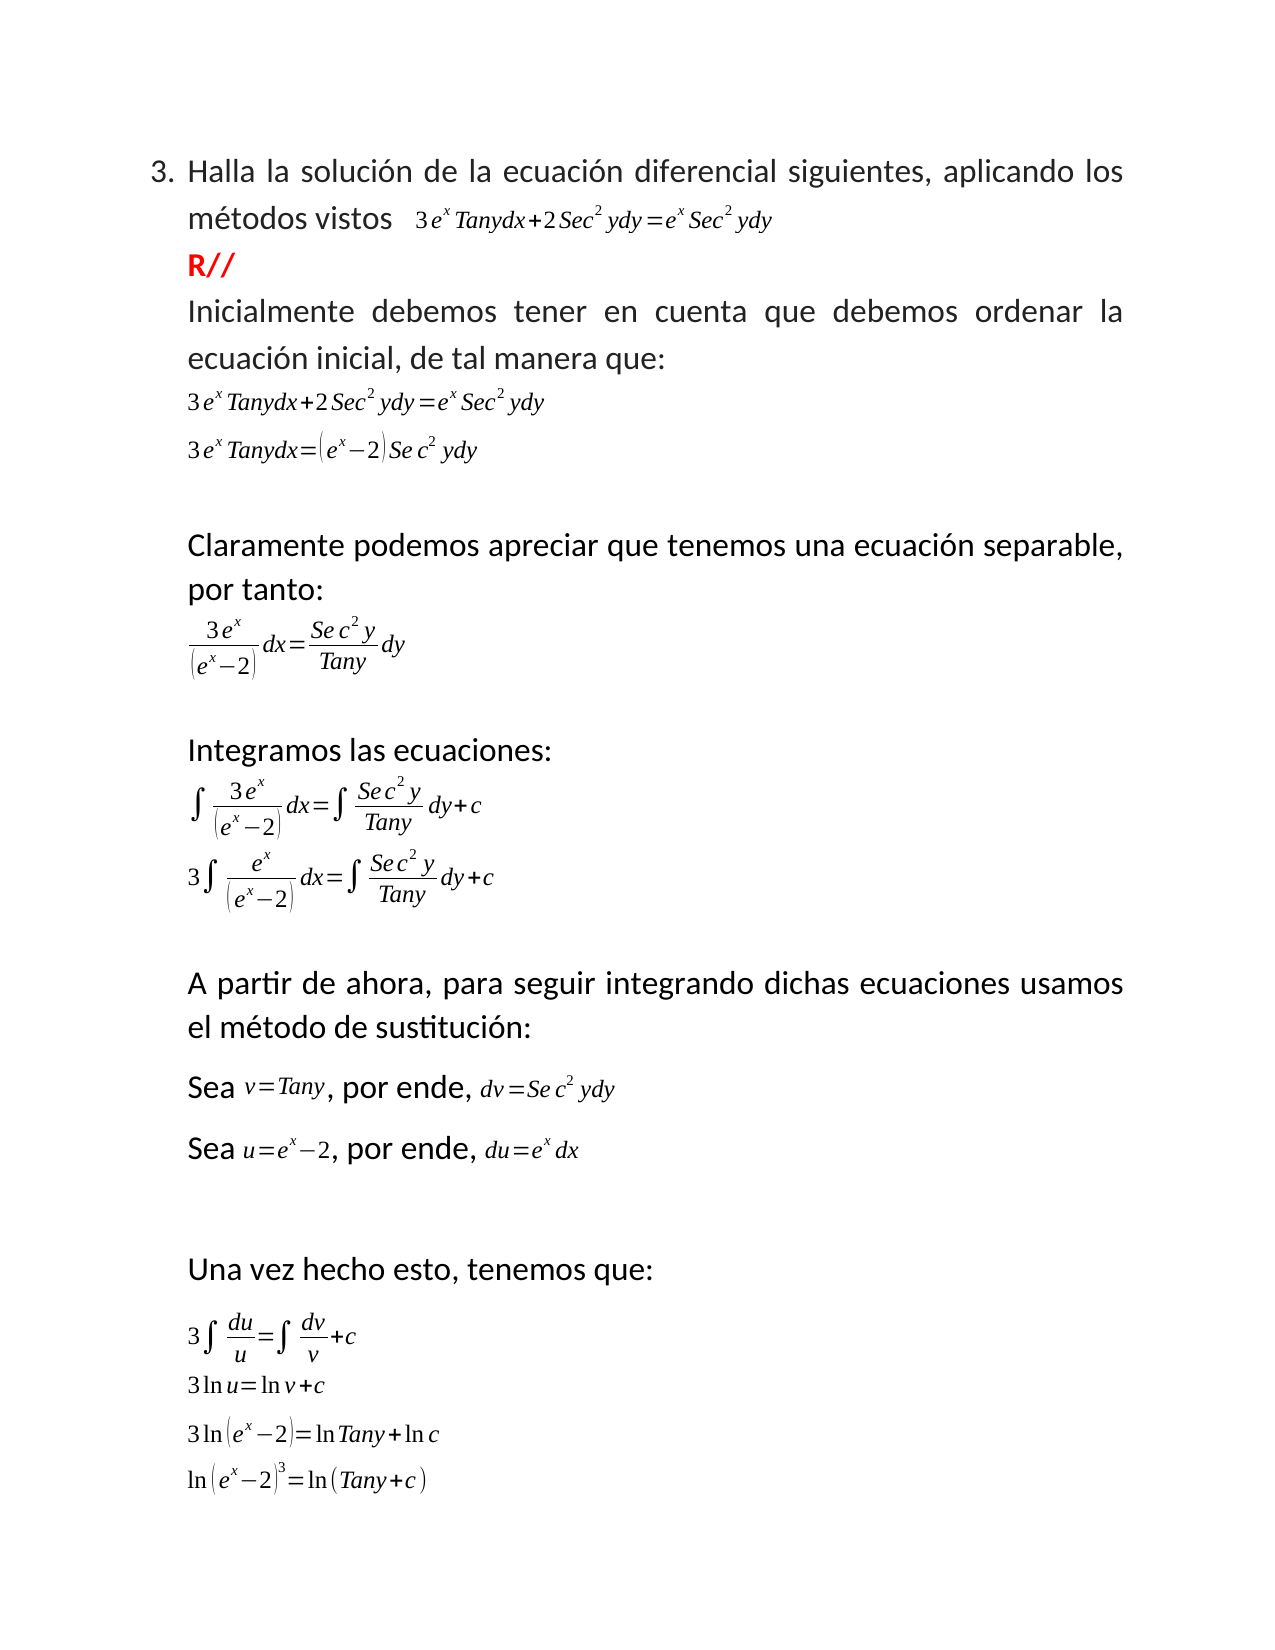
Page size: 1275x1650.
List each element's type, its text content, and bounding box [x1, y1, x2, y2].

text Sea , por ende, [150, 1127, 1125, 1168]
list A partir de ahora, para seguir integrando dichas ecuaciones usamos el método de sustitución: [187, 962, 1125, 1046]
list Integramos las ecuaciones: [187, 729, 1125, 769]
list Halla la solución de la ecuación diferencial siguientes, aplicando los métodos vistos [150, 150, 1125, 237]
list Inicialmente debemos tener en cuenta que debemos ordenar la ecuación inicial, de tal manera que: [187, 290, 1125, 378]
list Claramente podemos apreciar que tenemos una ecuación separable, por tanto: [187, 524, 1125, 609]
text Una vez hecho esto, tenemos que: [150, 1248, 1125, 1289]
list R// [187, 243, 1125, 284]
text Sea , por ende, [150, 1066, 1125, 1107]
